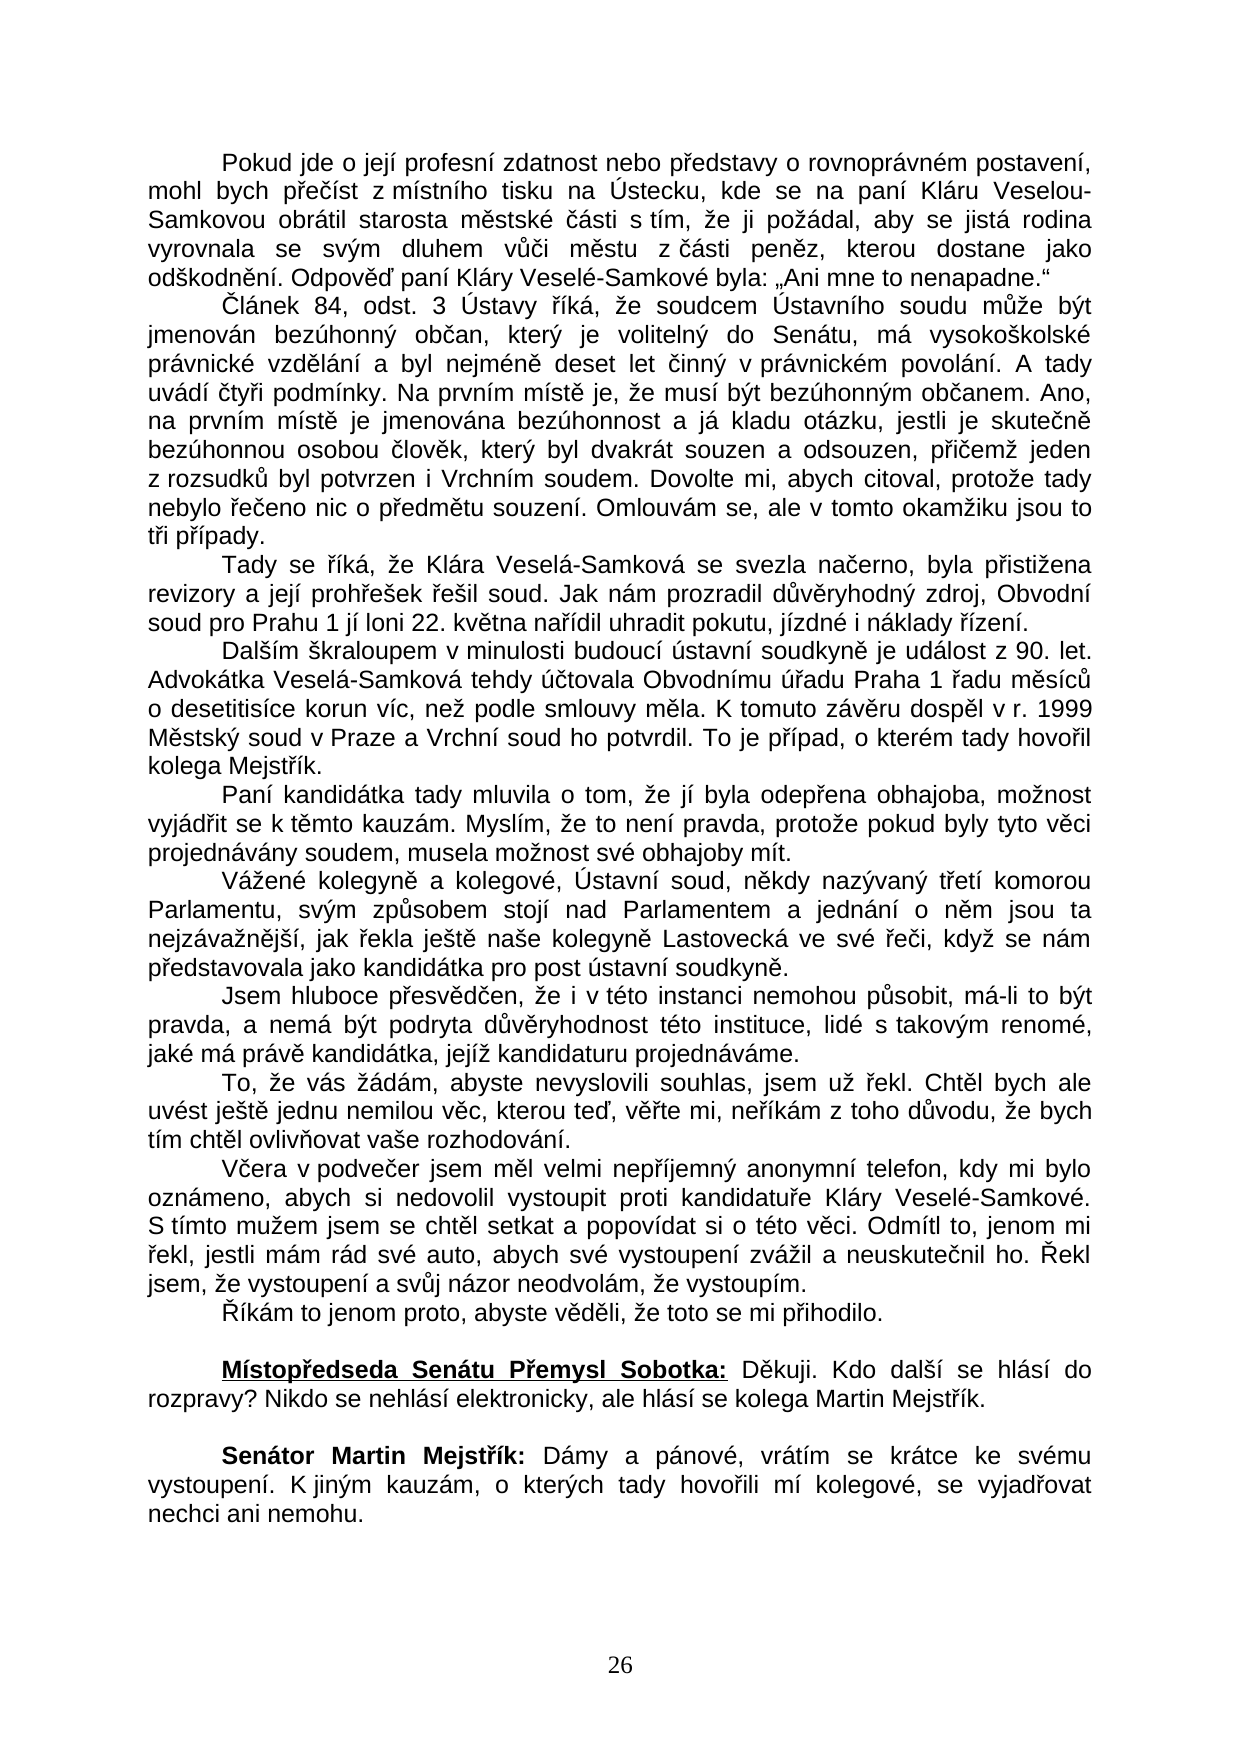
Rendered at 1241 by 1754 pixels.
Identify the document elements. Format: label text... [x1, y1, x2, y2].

text To, že vás žádám, abyste nevyslovili souhlas, jsem už řekl. Chtěl bych ale uvést ještě jednu nemilou věc, kterou teď, věřte mi, neříkám z toho důvodu, že bych tím chtěl ovlivňovat vaše rozhodování. [148, 1068, 1093, 1154]
text Říkám to jenom proto, abyste věděli, že toto se mi přihodilo. [148, 1298, 1093, 1326]
text Dalším škraloupem v minulosti budoucí ústavní soudkyně je událost z 90. let. Advokátka Veselá-Samková tehdy účtovala Obvodnímu úřadu Praha 1 řadu měsíců o desetitisíce korun víc, než podle smlouvy měla. K tomuto závěru dospěl v r. 1999 Městský soud v Praze a Vrchní soud ho potvrdil. To je případ, o kterém tady hovořil kolega Mejstřík. [148, 636, 1093, 780]
text Článek 84, odst. 3 Ústavy říká, že soudcem Ústavního soudu může být jmenován bezúhonný občan, který je volitelný do Senátu, má vysokoškolské právnické vzdělání a byl nejméně deset let činný v právnickém povolání. A tady uvádí čtyři podmínky. Na prvním místě je, že musí být bezúhonným občanem. Ano, na prvním místě je jmenována bezúhonnost a já kladu otázku, jestli je skutečně bezúhonnou osobou člověk, který byl dvakrát souzen a odsouzen, přičemž jeden z rozsudků byl potvrzen i Vrchním soudem. Dovolte mi, abych citoval, protože tady nebylo řečeno nic o předmětu souzení. Omlouvám se, ale v tomto okamžiku jsou to tři případy. [148, 291, 1093, 550]
text Včera v podvečer jsem měl velmi nepříjemný anonymní telefon, kdy mi bylo oznámeno, abych si nedovolil vystoupit proti kandidatuře Kláry Veselé-Samkové. S tímto mužem jsem se chtěl setkat a popovídat si o této věci. Odmítl to, jenom mi řekl, jestli mám rád své auto, abych své vystoupení zvážil a neuskutečnil ho. Řekl jsem, že vystoupení a svůj názor neodvolám, že vystoupím. [148, 1154, 1093, 1298]
text Pokud jde o její profesní zdatnost nebo představy o rovnoprávném postavení, mohl bych přečíst z místního tisku na Ústecku, kde se na paní Kláru Veselou-Samkovou obrátil starosta městské části s tím, že ji požádal, aby se jistá rodina vyrovnala se svým dluhem vůči městu z části peněz, kterou dostane jako odškodnění. Odpověď paní Kláry Veselé-Samkové byla: „Ani mne to nenapadne.“ [148, 148, 1093, 291]
text Místopředseda Senátu Přemysl Sobotka: Děkuji. Kdo další se hlásí do rozpravy? Nikdo se nehlásí elektronicky, ale hlásí se kolega Martin Mejstřík. [148, 1355, 1093, 1413]
text Paní kandidátka tady mluvila o tom, že jí byla odepřena obhajoba, možnost vyjádřit se k těmto kauzám. Myslím, že to není pravda, protože pokud byly tyto věci projednávány soudem, musela možnost své obhajoby mít. [148, 780, 1093, 866]
text Senátor Martin Mejstřík: Dámy a pánové, vrátím se krátce ke svému vystoupení. K jiným kauzám, o kterých tady hovořili mí kolegové, se vyjadřovat nechci ani nemohu. [148, 1441, 1093, 1528]
text Jsem hluboce přesvědčen, že i v této instanci nemohou působit, má-li to být pravda, a nemá být podryta důvěryhodnost této instituce, lidé s takovým renomé, jaké má právě kandidátka, jejíž kandidaturu projednáváme. [148, 981, 1093, 1068]
text Vážené kolegyně a kolegové, Ústavní soud, někdy nazývaný třetí komorou Parlamentu, svým způsobem stojí nad Parlamentem a jednání o něm jsou ta nejzávažnější, jak řekla ještě naše kolegyně Lastovecká ve své řeči, když se nám představovala jako kandidátka pro post ústavní soudkyně. [148, 866, 1093, 981]
text Tady se říká, že Klára Veselá-Samková se svezla načerno, byla přistižena revizory a její prohřešek řešil soud. Jak nám prozradil důvěryhodný zdroj, Obvodní soud pro Prahu 1 jí loni 22. května nařídil uhradit pokutu, jízdné i náklady řízení. [148, 550, 1093, 636]
